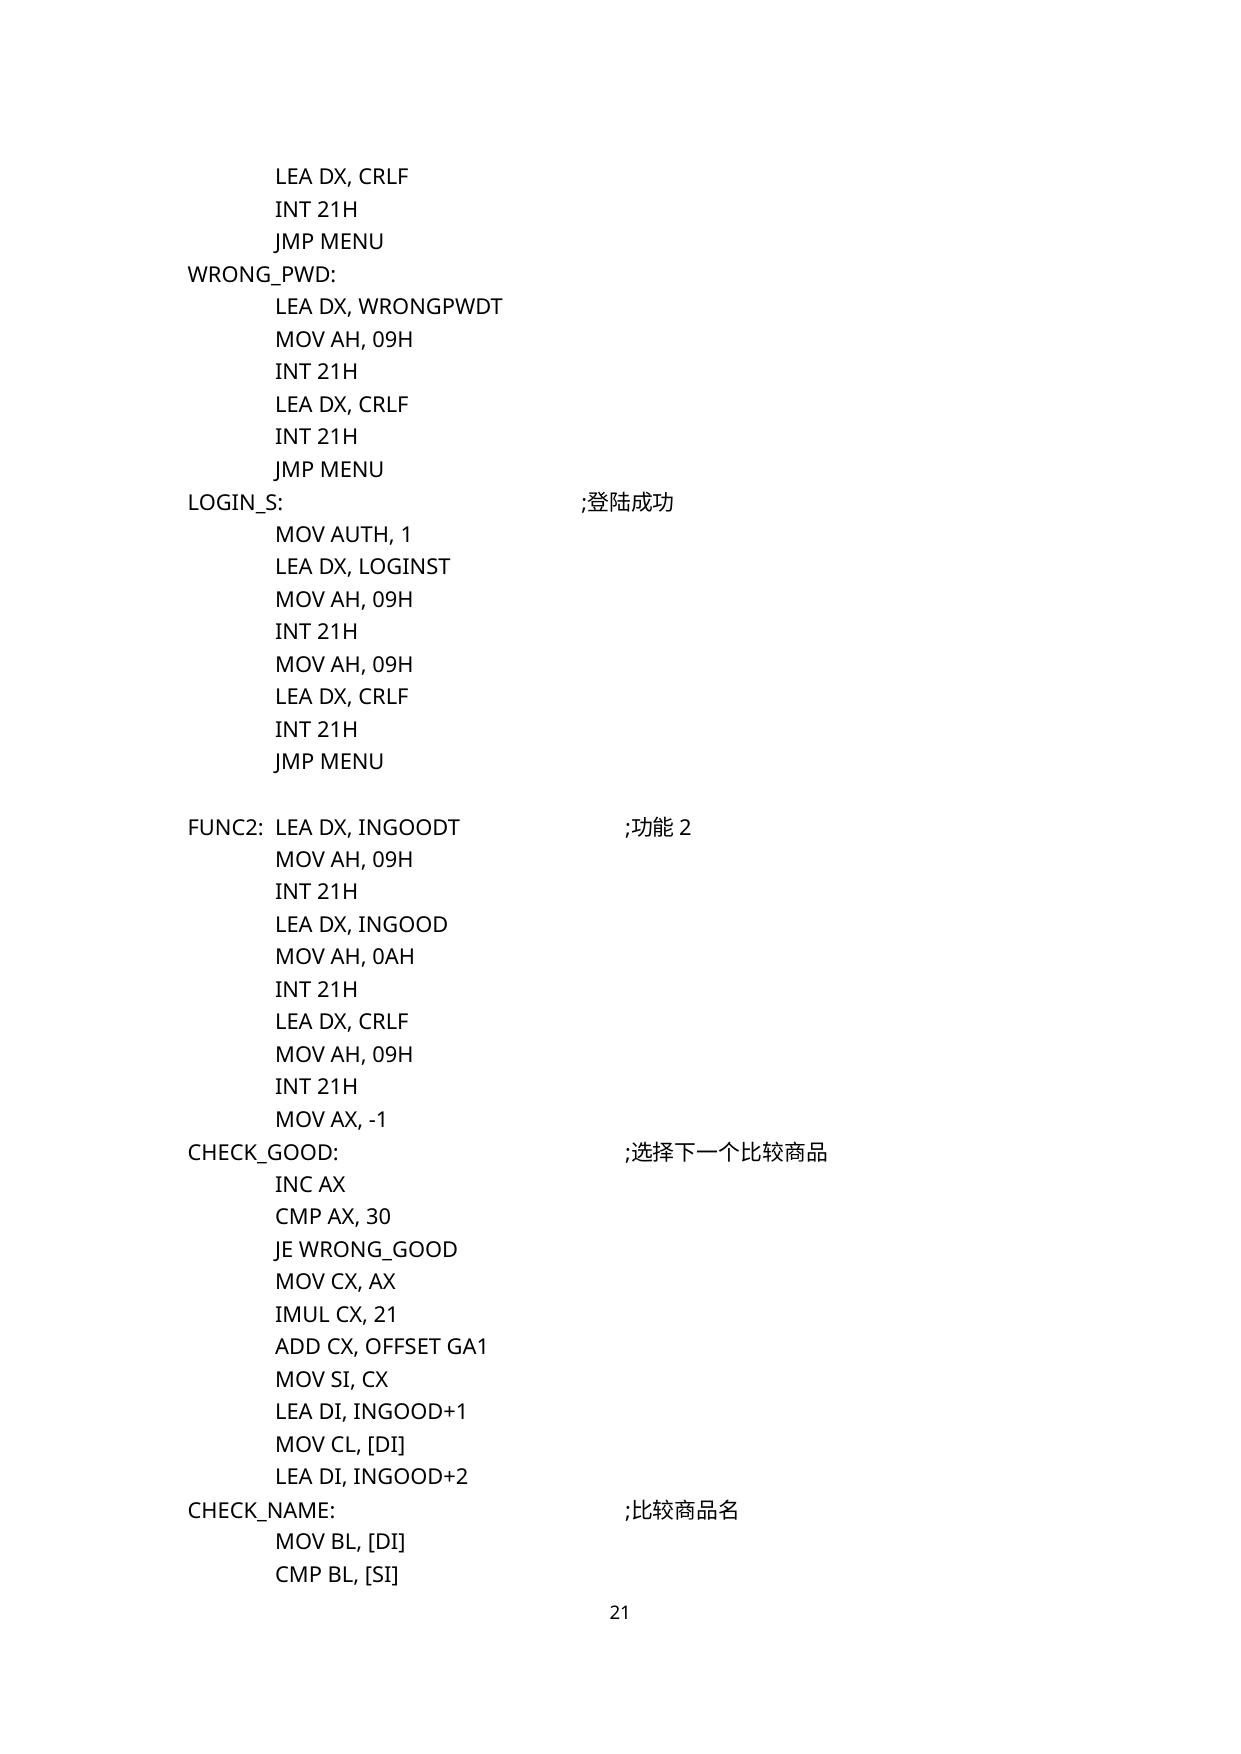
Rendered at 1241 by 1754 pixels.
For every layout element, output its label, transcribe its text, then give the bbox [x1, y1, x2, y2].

text LEA DI, INGOOD+2 [187, 1460, 1053, 1492]
text LEA DX, WRONGPWDT [187, 290, 1053, 322]
text CHECK_GOOD: ;选择下一个比较商品 [187, 1135, 1053, 1167]
text INT 21H [187, 712, 1053, 745]
text LEA DX, CRLF [187, 680, 1053, 712]
text MOV AH, 09H [187, 322, 1053, 355]
text INT 21H [187, 355, 1053, 387]
text MOV BL, [DI] [187, 1525, 1053, 1557]
text MOV AH, 09H [187, 1037, 1053, 1070]
text INT 21H [187, 420, 1053, 452]
text MOV AH, 0AH [187, 940, 1053, 972]
text MOV AUTH, 1 [187, 517, 1053, 550]
text MOV AH, 09H [187, 582, 1053, 615]
text FUNC2: LEA DX, INGOODT ;功能2 [187, 810, 1053, 842]
text WRONG_PWD: [187, 257, 1053, 290]
text MOV CX, AX [187, 1265, 1053, 1297]
text INT 21H [187, 192, 1053, 225]
text MOV AH, 09H [187, 647, 1053, 680]
text INC AX [187, 1167, 1053, 1200]
text INT 21H [187, 615, 1053, 647]
text LEA DX, LOGINST [187, 550, 1053, 582]
text INT 21H [187, 972, 1053, 1005]
text JMP MENU [187, 225, 1053, 257]
text ADD CX, OFFSET GA1 [187, 1330, 1053, 1362]
text CMP AX, 30 [187, 1200, 1053, 1232]
text IMUL CX, 21 [187, 1297, 1053, 1330]
text LEA DX, INGOOD [187, 907, 1053, 940]
text LEA DX, CRLF [187, 1005, 1053, 1037]
text INT 21H [187, 1070, 1053, 1102]
text LEA DX, CRLF [187, 160, 1053, 192]
text CMP BL, [SI] [187, 1557, 1053, 1590]
text JMP MENU [187, 452, 1053, 485]
text LOGIN_S: ;登陆成功 [187, 485, 1053, 517]
text LEA DX, CRLF [187, 387, 1053, 420]
text MOV AH, 09H [187, 842, 1053, 875]
text INT 21H [187, 875, 1053, 907]
text JE WRONG_GOOD [187, 1232, 1053, 1265]
text MOV CL, [DI] [187, 1427, 1053, 1460]
text LEA DI, INGOOD+1 [187, 1395, 1053, 1427]
text MOV SI, CX [187, 1362, 1053, 1395]
text JMP MENU [187, 745, 1053, 777]
text MOV AX, -1 [187, 1102, 1053, 1135]
text CHECK_NAME: ;比较商品名 [187, 1492, 1053, 1525]
